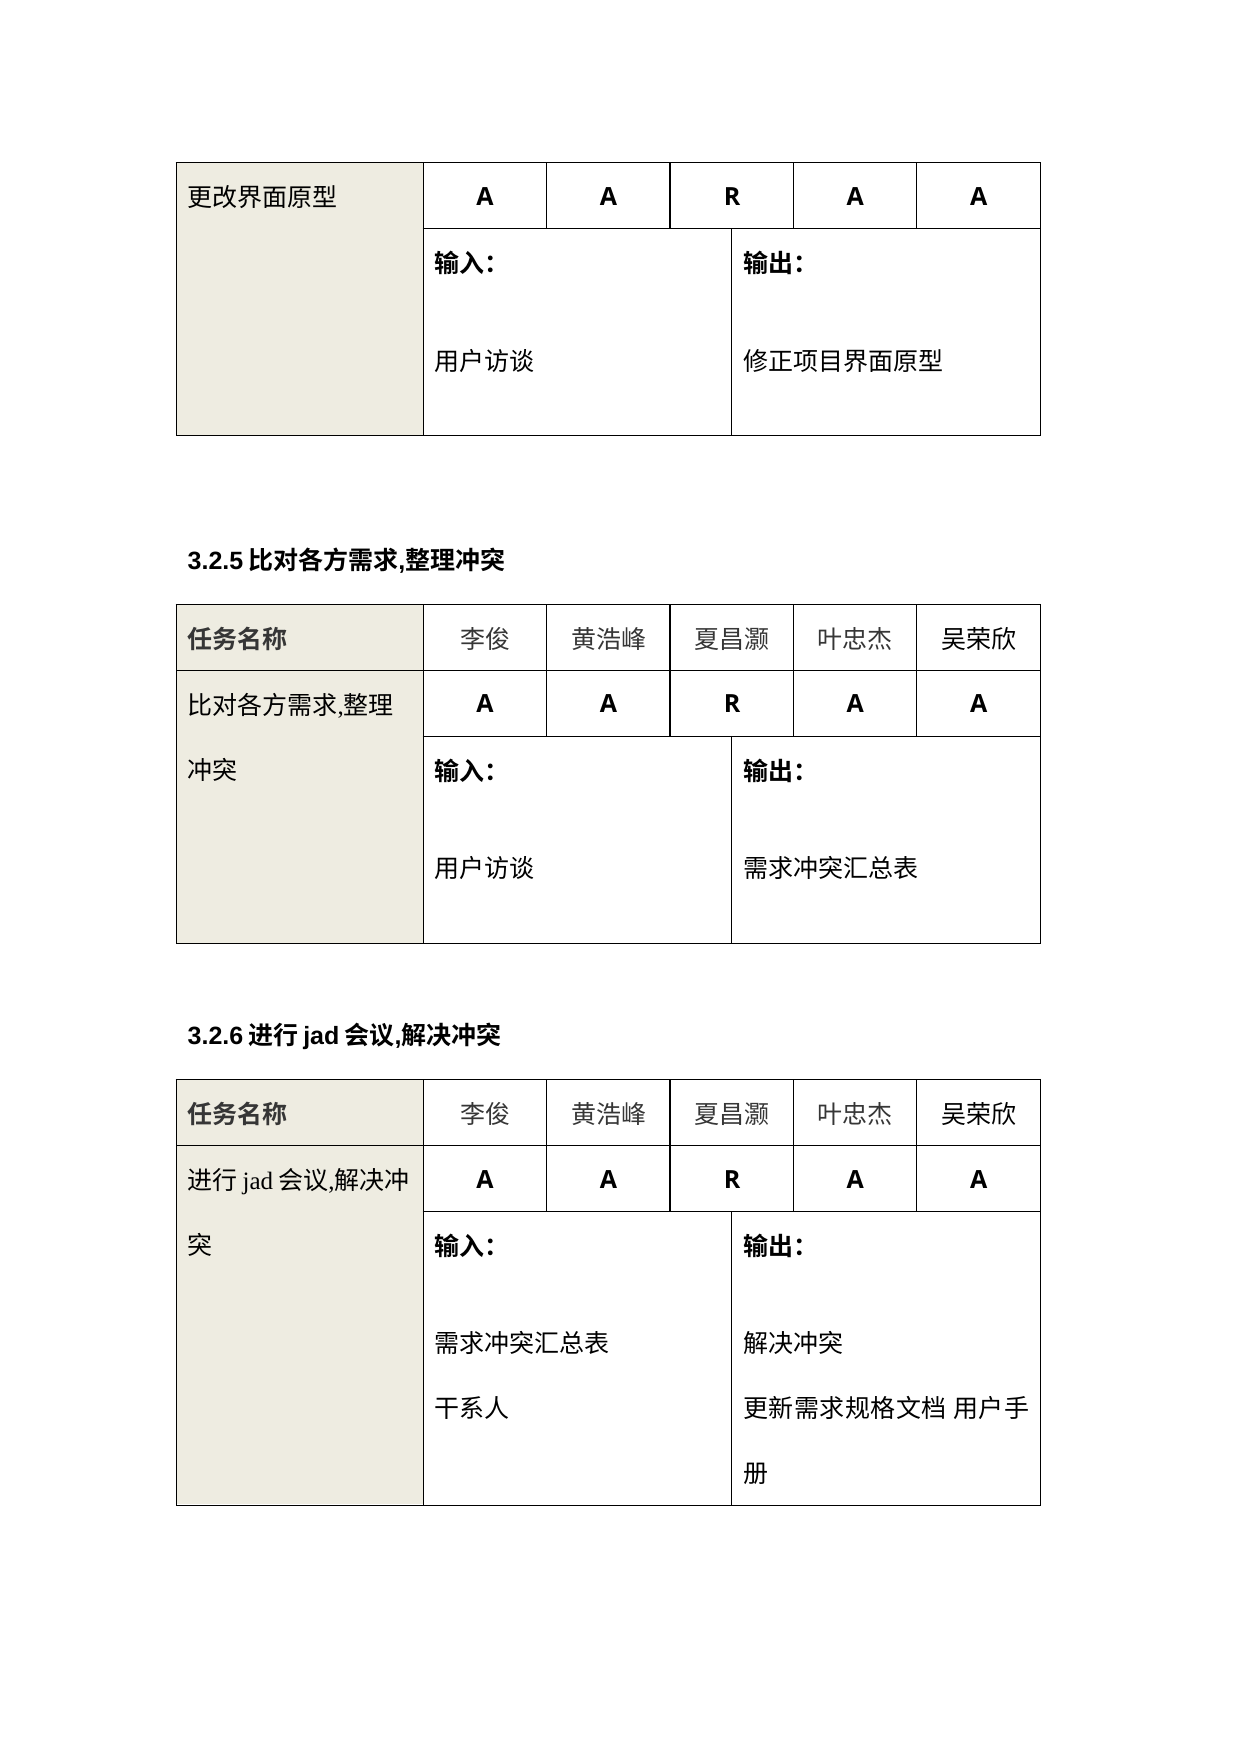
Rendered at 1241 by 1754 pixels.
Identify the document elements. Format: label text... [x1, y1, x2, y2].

table_cell 输入： 用户访谈 [424, 737, 731, 943]
table_cell R [671, 671, 793, 736]
table_cell 输入： 用户访谈 [424, 229, 731, 435]
table_cell 比对各方需求,整理冲突 [177, 671, 423, 943]
table_header 李俊 [424, 605, 546, 670]
table_cell A [794, 163, 916, 228]
table_cell A [424, 163, 546, 228]
table_cell A [424, 671, 546, 736]
subtitle 3.2.6进行jad会议,解决冲突 [187, 1001, 1053, 1066]
table_cell A [917, 671, 1040, 736]
table_cell 输入： 需求冲突汇总表 干系人 [424, 1212, 731, 1504]
table_header 夏昌灏 [671, 1080, 793, 1145]
table_cell 进行jad会议,解决冲突 [177, 1146, 423, 1504]
table_header 任务名称 [177, 1080, 423, 1145]
table_header 叶忠杰 [794, 605, 916, 670]
subtitle 3.2.5比对各方需求,整理冲突 [187, 526, 1053, 591]
table_cell 输出： 修正项目界面原型 [732, 229, 1040, 435]
table_header 黄浩峰 [547, 1080, 669, 1145]
table_cell 输出： 需求冲突汇总表 [732, 737, 1040, 943]
table_cell R [671, 1146, 793, 1211]
table_cell 更改界面原型 [177, 163, 423, 435]
table_cell A [547, 163, 669, 228]
table_header 叶忠杰 [794, 1080, 916, 1145]
table_header 吴荣欣 [917, 605, 1040, 670]
table_header 吴荣欣 [917, 1080, 1040, 1145]
table_cell A [794, 671, 916, 736]
table_cell 输出： 解决冲突 更新需求规格文档 用户手册 [732, 1212, 1040, 1504]
table_header 任务名称 [177, 605, 423, 670]
table_header 夏昌灏 [671, 605, 793, 670]
table_cell A [794, 1146, 916, 1211]
table_cell A [917, 1146, 1040, 1211]
table_cell A [424, 1146, 546, 1211]
table_cell R [671, 163, 793, 228]
table_cell A [547, 671, 669, 736]
table_cell A [917, 163, 1040, 228]
table_header 李俊 [424, 1080, 546, 1145]
table_cell A [547, 1146, 669, 1211]
table_header 黄浩峰 [547, 605, 669, 670]
